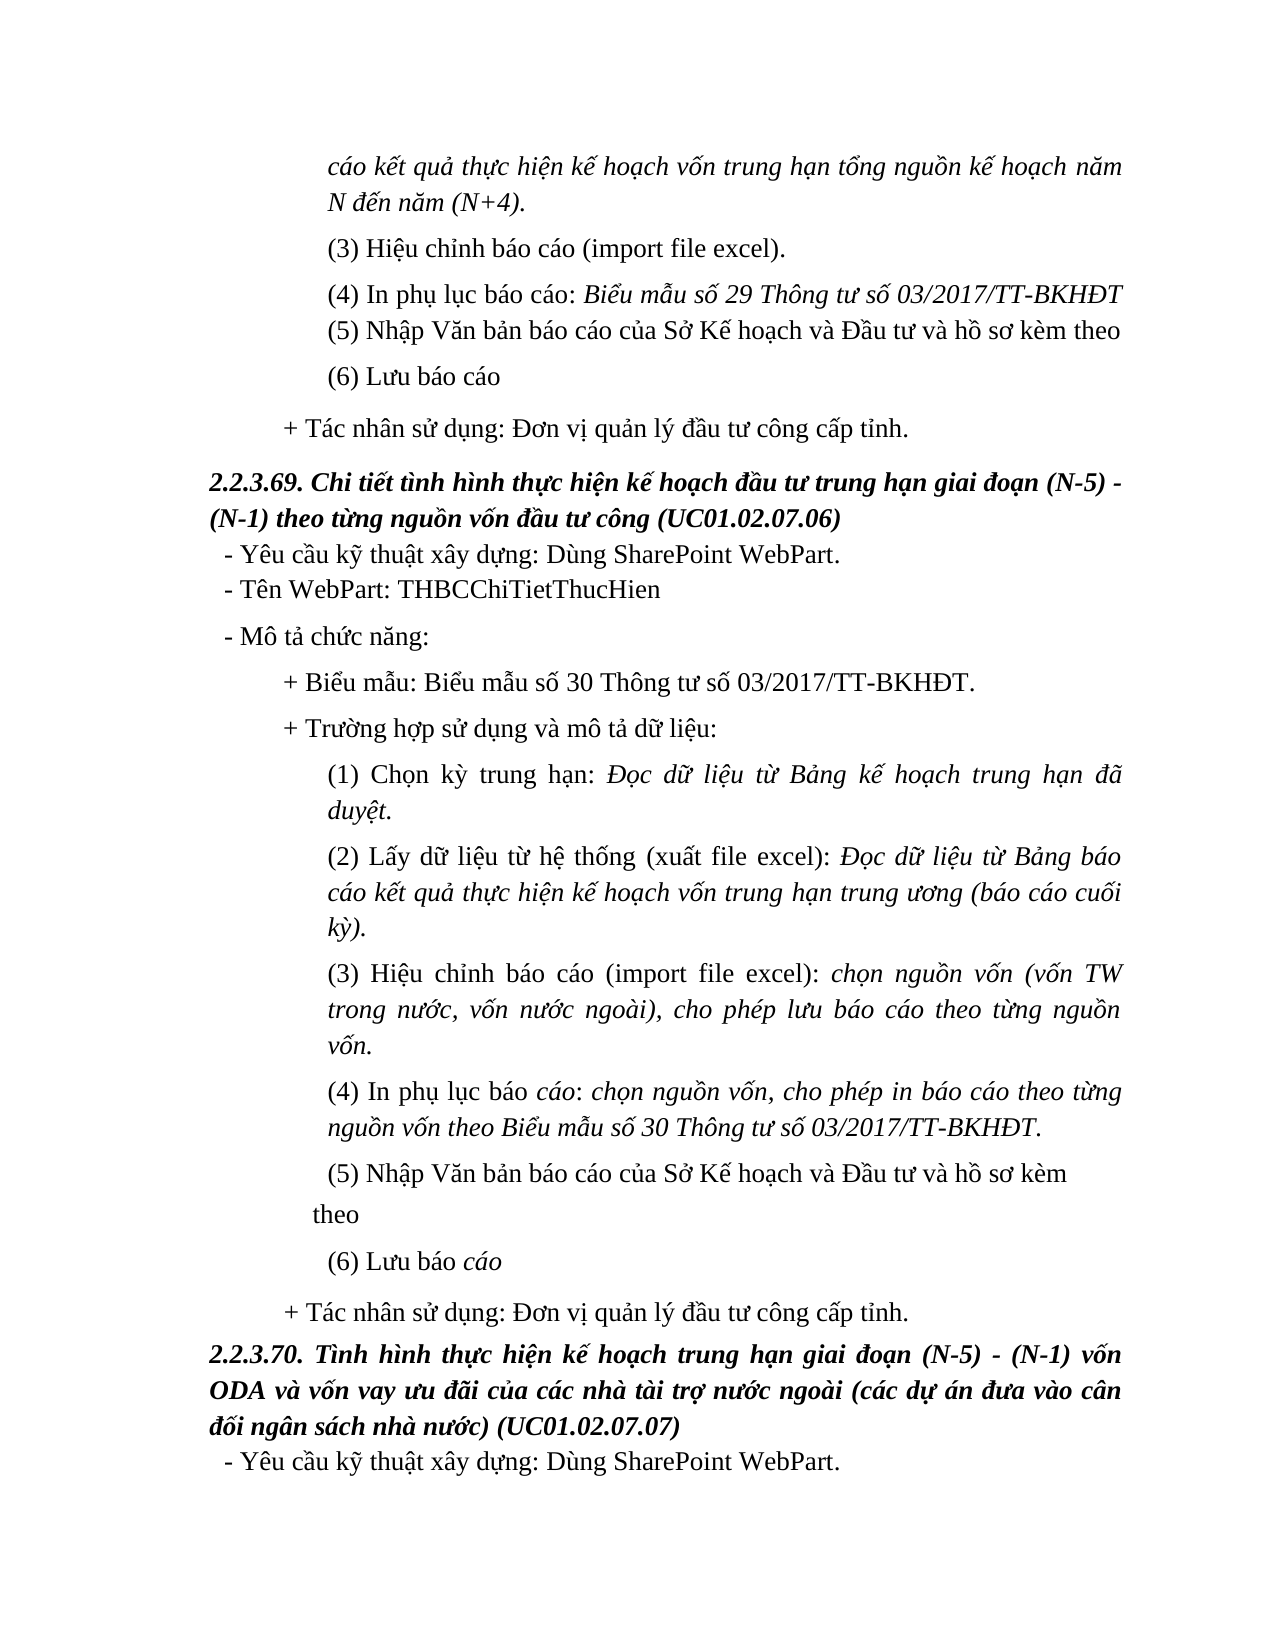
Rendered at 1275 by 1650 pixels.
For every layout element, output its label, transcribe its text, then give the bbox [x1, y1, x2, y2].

text (3) Hiệu chỉnh báo cáo (import file excel). [327, 232, 1124, 263]
text (6) Lưu báo cáo [327, 360, 1124, 391]
text (6) Lưu báo cáo [327, 1245, 1124, 1276]
text (2) Lấy dữ liệu từ hệ thống (xuất file excel): Đọc dữ liệu từ Bảng báo cáo kết quả thực hiện kế hoạch vốn trung hạn trung ương (báo cáo cuối kỳ). [327, 840, 1124, 942]
text (3) Hiệu chỉnh báo cáo (import file excel): chọn nguồn vốn (vốn TW trong nước, vốn nước ngoài), cho phép lưu báo cáo theo từng nguồn vốn. [327, 957, 1124, 1060]
text - Yêu cầu kỹ thuật xây dựng: Dùng SharePoint WebPart. [224, 538, 1124, 569]
text (1) Chọn kỳ trung hạn: Đọc dữ liệu từ Bảng kế hoạch trung hạn đã duyệt. [327, 758, 1124, 825]
text - Yêu cầu kỹ thuật xây dựng: Dùng SharePoint WebPart. [224, 1445, 1124, 1476]
text + Trường hợp sử dụng và mô tả dữ liệu: [283, 712, 1124, 743]
text 2.2.3.69. Chi tiết tình hình thực hiện kế hoạch đầu tư trung hạn giai đoạn (N-5) - (N-1) theo từng nguồn vốn đầu tư công (UC01.02.07.06) [209, 466, 1124, 533]
text + Tác nhân sử dụng: Đơn vị quản lý đầu tư công cấp tỉnh. [283, 1296, 1124, 1327]
text - Tên WebPart: THBCChiTietThucHien [224, 573, 1124, 604]
text + Biểu mẫu: Biểu mẫu số 30 Thông tư số 03/2017/TT-BKHĐT. [283, 666, 1124, 697]
text - Mô tả chức năng: [224, 619, 1124, 651]
text (4) In phụ lục báo cáo: Biểu mẫu số 29 Thông tư số 03/2017/TT-BKHĐT (5) Nhập Văn bản báo cáo của Sở Kế hoạch và Đầu tư và hồ sơ kèm theo [327, 278, 1124, 345]
text + Tác nhân sử dụng: Đơn vị quản lý đầu tư công cấp tỉnh. [283, 413, 1124, 444]
text (5) Nhập Văn bản báo cáo của Sở Kế hoạch và Đầu tư và hồ sơ kèm [327, 1157, 1124, 1188]
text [327, 150, 1124, 217]
text theo [312, 1199, 1124, 1230]
text (4) In phụ lục báo cáo: chọn nguồn vốn, cho phép in báo cáo theo từng nguồn vốn theo Biểu mẫu số 30 Thông tư số 03/2017/TT-BKHĐT. [327, 1075, 1124, 1142]
text 2.2.3.70. Tình hình thực hiện kế hoạch trung hạn giai đoạn (N-5) - (N-1) vốn ODA và vốn vay ưu đãi của các nhà tài trợ nước ngoài (các dự án đưa vào cân đối ngân sách nhà nước) (UC01.02.07.07) [209, 1338, 1124, 1441]
